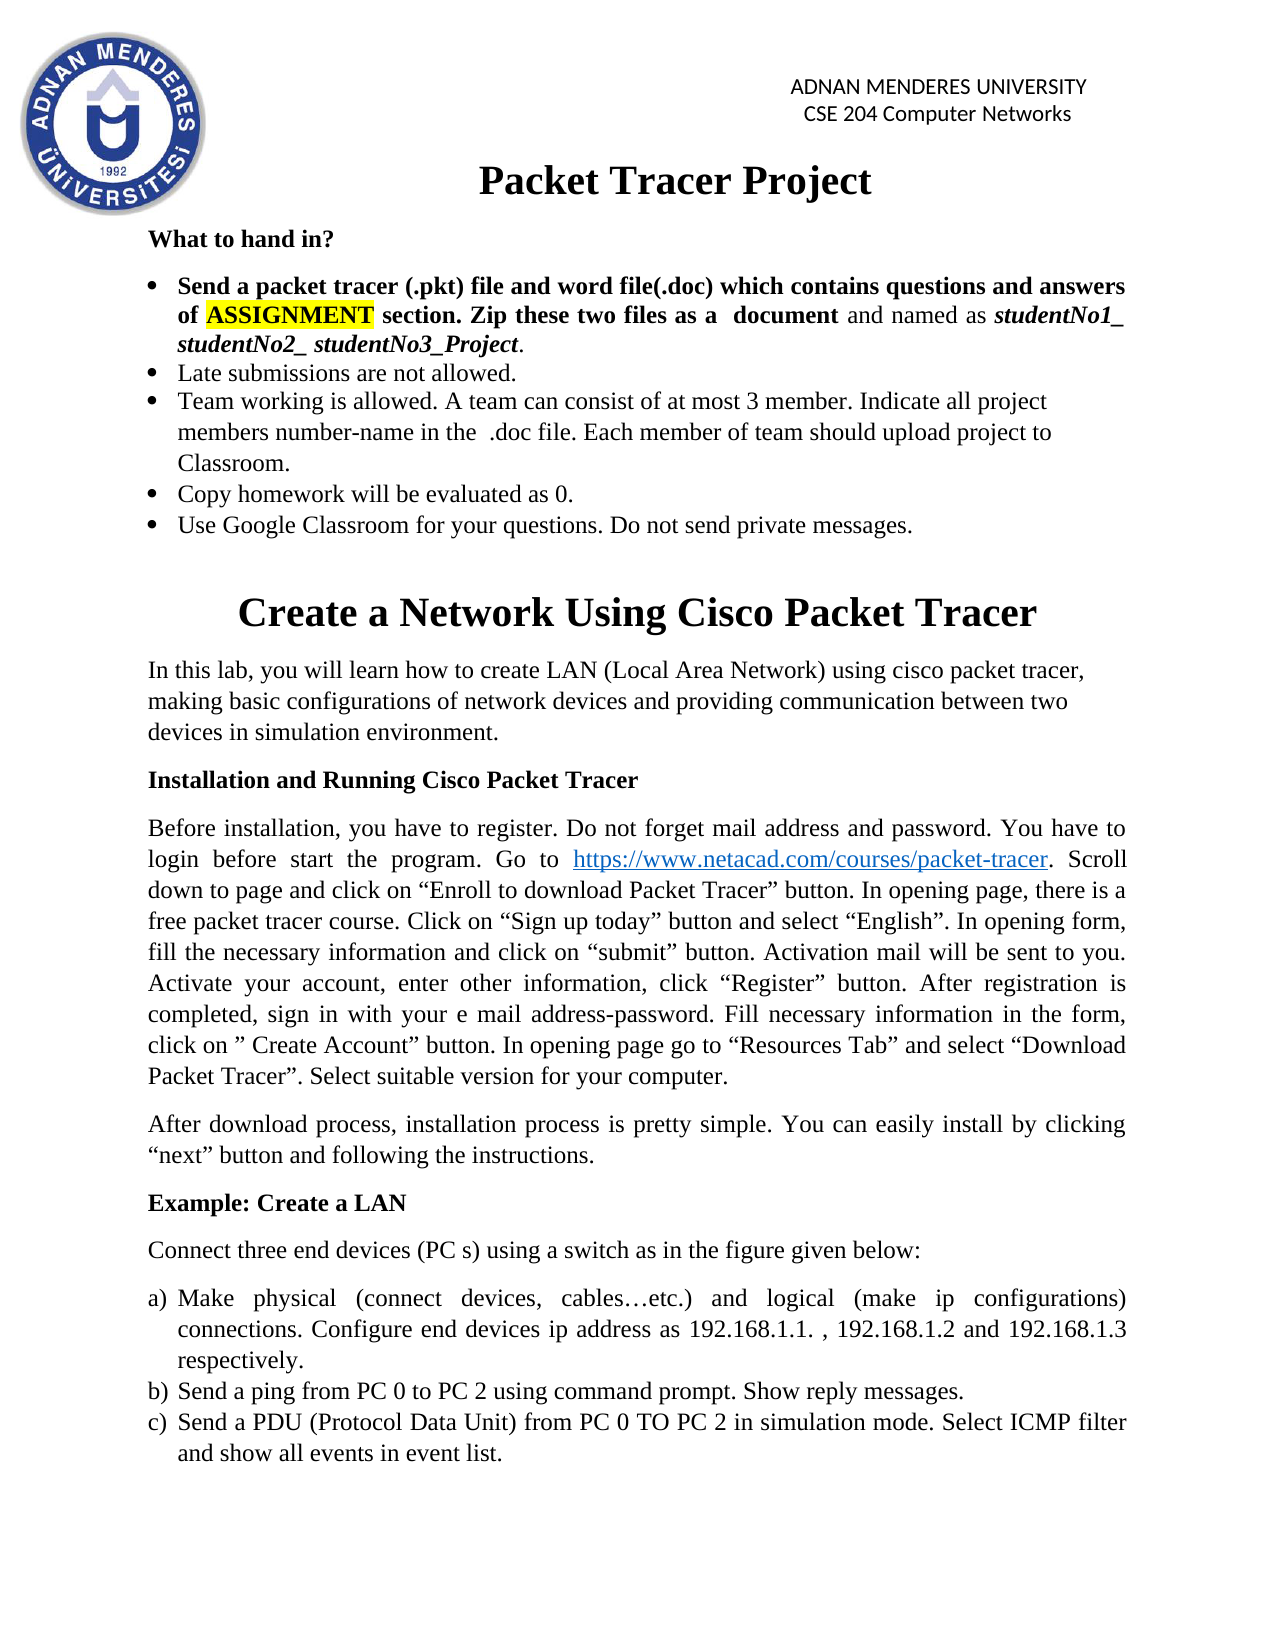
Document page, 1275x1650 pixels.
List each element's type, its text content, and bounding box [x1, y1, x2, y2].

text After download process, installation process is pretty simple. You can easily install by clicking “next” button and following the instructions. [148, 1109, 1127, 1169]
text What to hand in? [148, 224, 1127, 252]
text Before installation, you have to register. Do not forget mail address and password. You have to login before start the program. Go to https://www.netacad.com/courses/packet-tracer. Scroll down to page and click on “Enroll to download Packet Tracer” button. In opening page, there is a free packet tracer course. Click on “Sign up today” button and select “English”. In opening form, fill the necessary information and click on “submit” button. Activation mail will be sent to you. Activate your account, enter other information, click “Register” button. After registration is completed, sign in with your e mail address-password. Fill necessary information in the form, click on ” Create Account” button. In opening page go to “Resources Tab” and select “Download Packet Tracer”. Select suitable version for your computer. [148, 813, 1127, 1090]
list Send a ping from PC 0 to PC 2 using command prompt. Show reply messages. [148, 1376, 1127, 1405]
list Send a packet tracer (.pkt) file and word file(.doc) which contains questions and answers of ASSIGNMENT section. Zip these two files as a document and named as studentNo1_ studentNo2_ studentNo3_Project. [148, 271, 1127, 358]
list Late submissions are not allowed. [148, 358, 1127, 386]
list Send a PDU (Protocol Data Unit) from PC 0 TO PC 2 in simulation mode. Select ICMP filter and show all events in event list. [148, 1407, 1127, 1467]
text Connect three end devices (PC s) using a switch as in the figure given below: [148, 1235, 1127, 1264]
list Use Google Classroom for your questions. Do not send private messages. [148, 511, 1127, 539]
text Packet Tracer Project [148, 155, 1127, 203]
list Copy homework will be evaluated as 0. [148, 479, 1127, 508]
text Create a Network Using Cisco Packet Tracer [148, 587, 1127, 635]
text Example: Create a LAN [148, 1188, 1127, 1216]
list Make physical (connect devices, cables…etc.) and logical (make ip configurations) connections. Configure end devices ip address as 192.168.1.1. , 192.168.1.2 and 192.168.1.3 respectively. [148, 1283, 1127, 1374]
text Installation and Running Cisco Packet Tracer [148, 765, 1127, 794]
list Team working is allowed. A team can consist of at most 3 member. Indicate all project members number-name in the .doc file. Each member of team should upload project to Classroom. [148, 386, 1127, 477]
text In this lab, you will learn how to create LAN (Local Area Network) using cisco packet tracer, making basic configurations of network devices and providing communication between two devices in simulation environment. [148, 655, 1127, 746]
